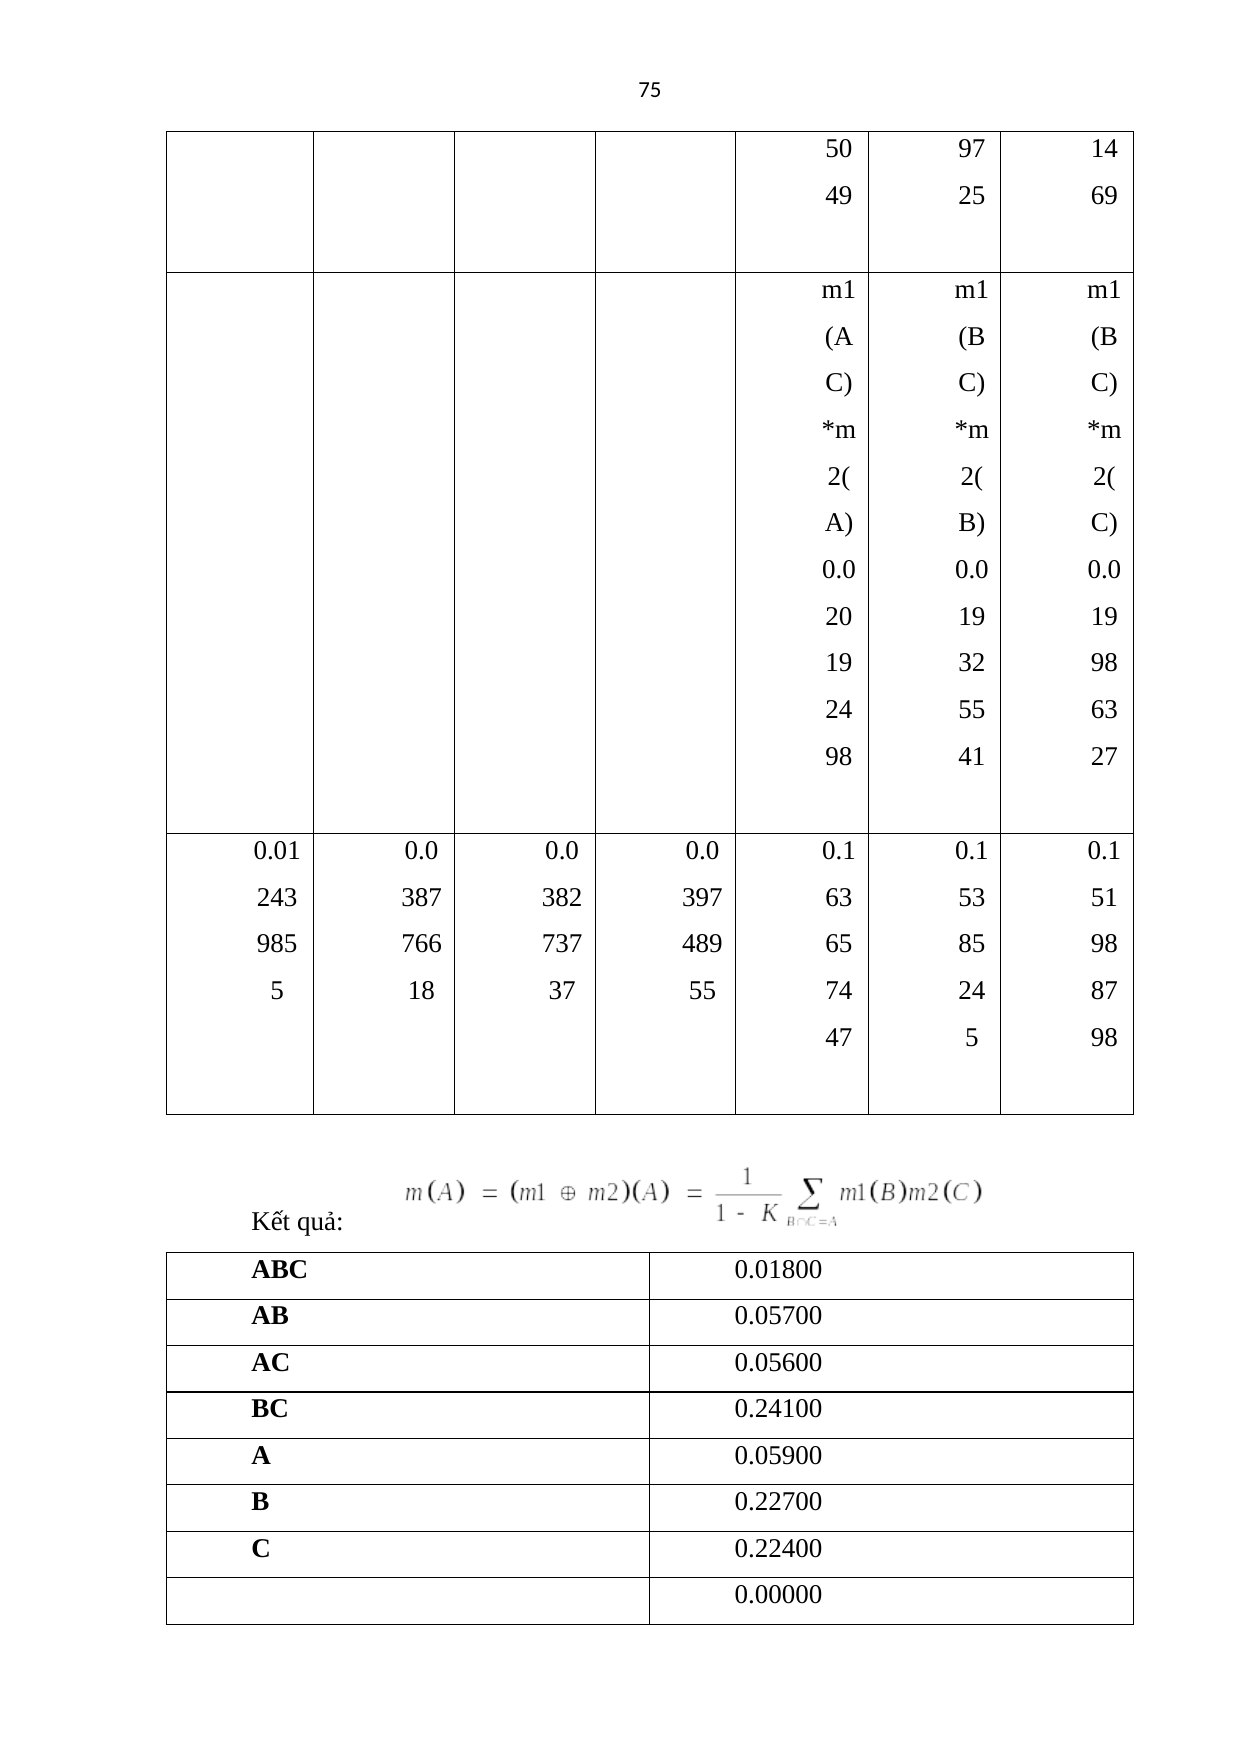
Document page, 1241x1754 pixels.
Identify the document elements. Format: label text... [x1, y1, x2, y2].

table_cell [1001, 132, 1133, 272]
table_cell 0.05600 [650, 1346, 1133, 1391]
table_cell 0.038776618 [314, 834, 454, 1114]
table_cell [596, 273, 735, 833]
table_cell 0.15385245 [869, 834, 1000, 1114]
table_cell 0.05700 [650, 1300, 1133, 1345]
table_cell 0.163657447 [736, 834, 868, 1114]
table_cell BC [167, 1393, 649, 1438]
table_cell A [167, 1439, 649, 1484]
table_cell [314, 132, 454, 272]
table_cell AB [167, 1300, 649, 1345]
table_cell 0.22700 [650, 1485, 1133, 1531]
table_cell [167, 132, 313, 272]
table_header 0.01800 [650, 1253, 1133, 1298]
table_cell 0.038273737 [455, 834, 595, 1114]
table_cell C [167, 1532, 649, 1577]
table_cell [455, 273, 595, 833]
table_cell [736, 132, 868, 272]
table_cell 0.039748955 [596, 834, 735, 1114]
table_cell m1(BC)*m2(B) 0.019325541 [869, 273, 1000, 833]
text Kết quả: [251, 1162, 1122, 1236]
table_header ABC [167, 1253, 649, 1298]
table_cell m1(AC)*m2(A) 0.020192498 [736, 273, 868, 833]
table_cell 0.012439855 [167, 834, 313, 1114]
table_cell [596, 132, 735, 272]
table_cell [167, 273, 313, 833]
table_cell B [167, 1485, 649, 1531]
table_cell 0.24100 [650, 1393, 1133, 1438]
table_cell  [167, 1578, 649, 1624]
table_cell AC [167, 1346, 649, 1391]
table_cell [455, 132, 595, 272]
table_cell 0.05900 [650, 1439, 1133, 1484]
table_cell m1(BC)*m2(C) 0.019986327 [1001, 273, 1133, 833]
table_cell 0.22400 [650, 1532, 1133, 1577]
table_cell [869, 132, 1000, 272]
table_cell 0.151988798 [1001, 834, 1133, 1114]
table_cell [314, 273, 454, 833]
table_cell 0.00000 [650, 1578, 1133, 1624]
